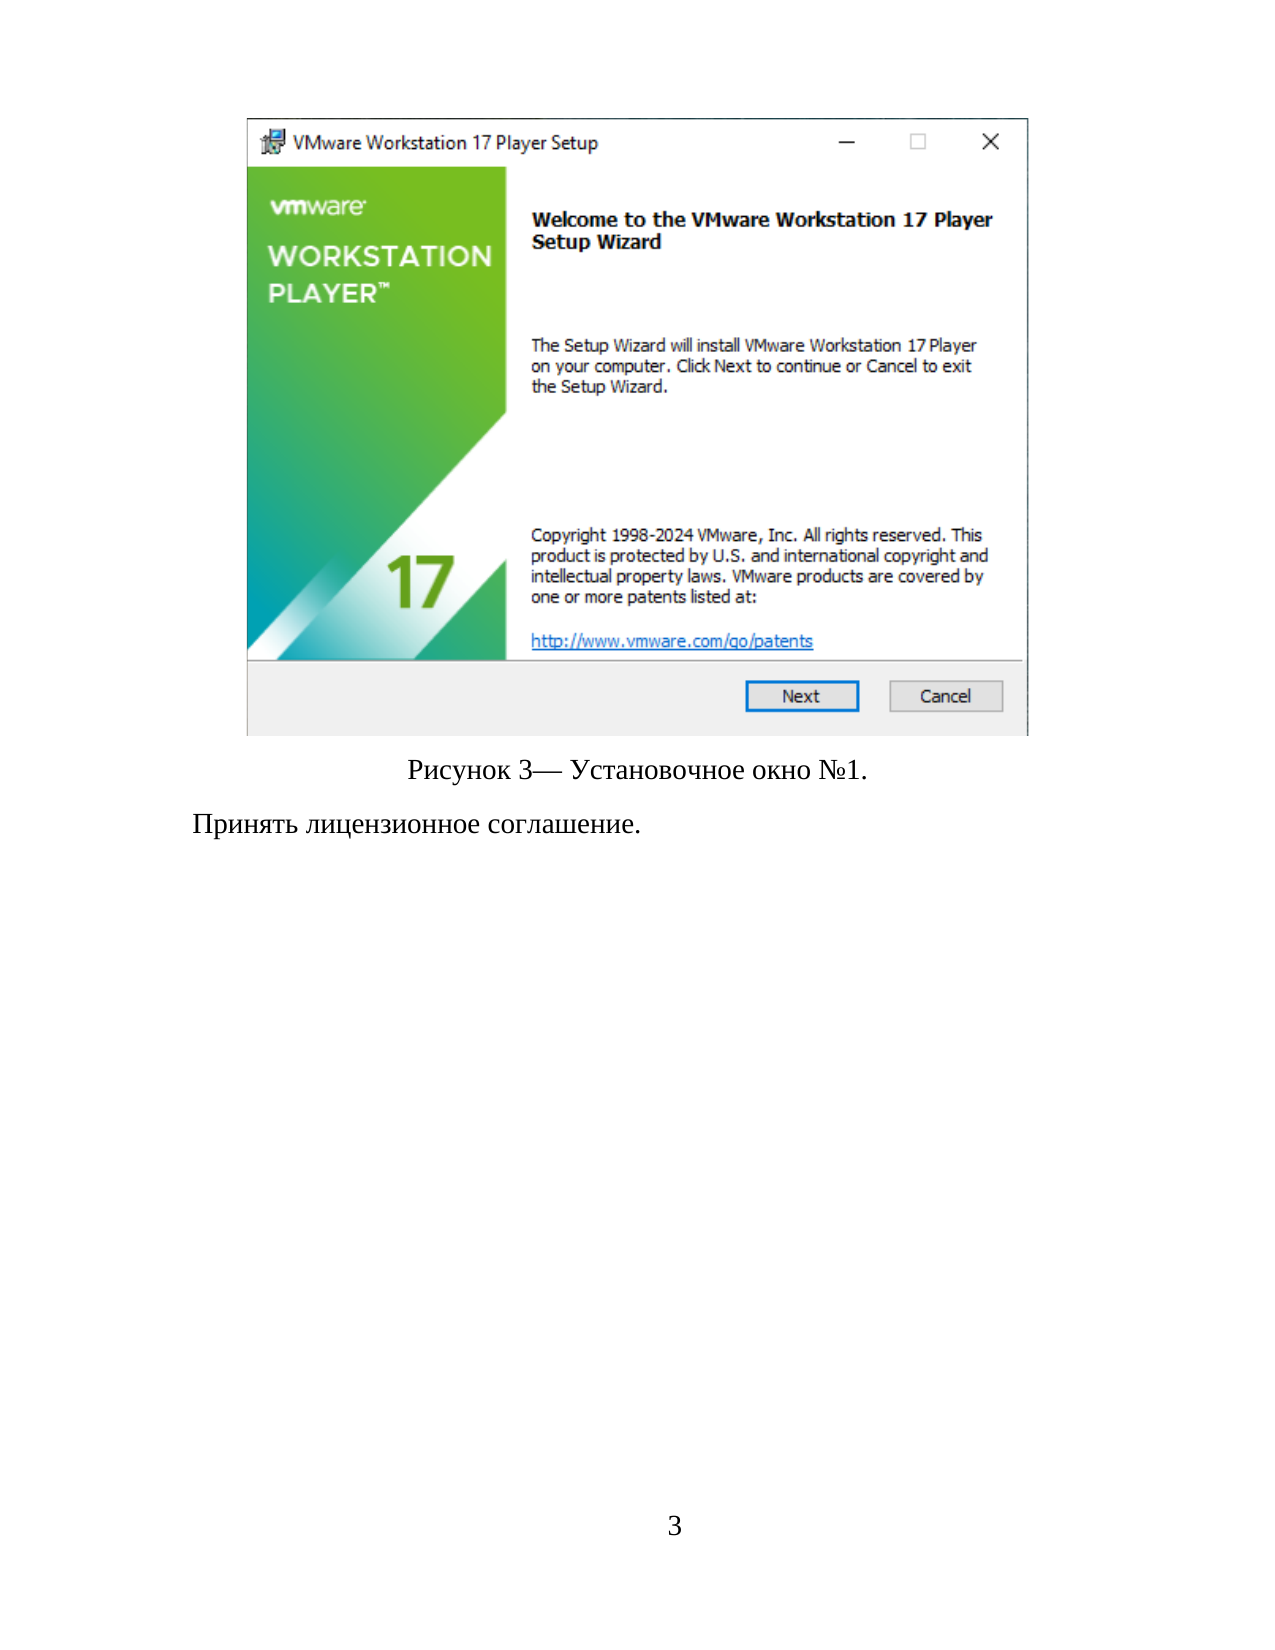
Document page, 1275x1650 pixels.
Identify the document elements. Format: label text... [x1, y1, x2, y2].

text Принять лицензионное соглашение. [118, 807, 1157, 840]
text Рисунок 3— Установочное окно №1. [118, 752, 1157, 786]
picture [246, 118, 1029, 736]
